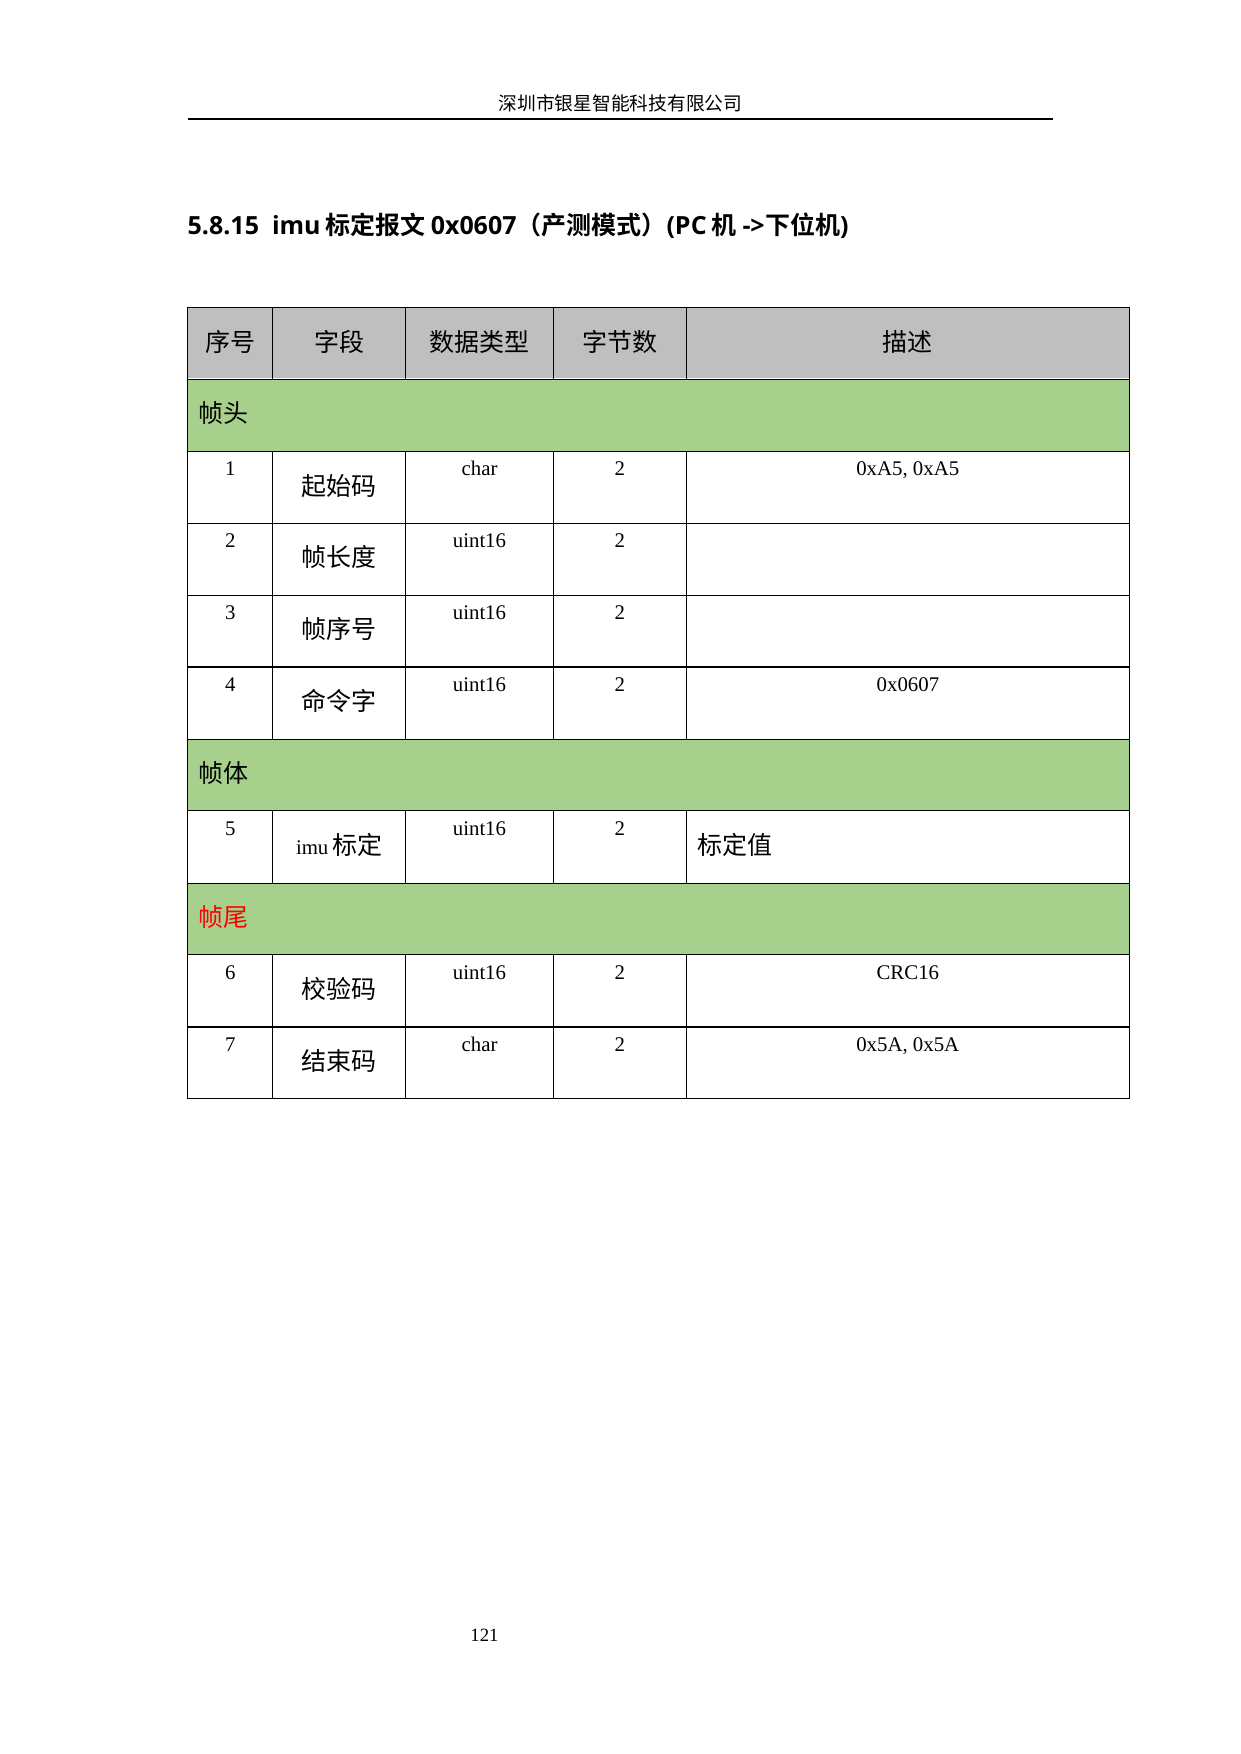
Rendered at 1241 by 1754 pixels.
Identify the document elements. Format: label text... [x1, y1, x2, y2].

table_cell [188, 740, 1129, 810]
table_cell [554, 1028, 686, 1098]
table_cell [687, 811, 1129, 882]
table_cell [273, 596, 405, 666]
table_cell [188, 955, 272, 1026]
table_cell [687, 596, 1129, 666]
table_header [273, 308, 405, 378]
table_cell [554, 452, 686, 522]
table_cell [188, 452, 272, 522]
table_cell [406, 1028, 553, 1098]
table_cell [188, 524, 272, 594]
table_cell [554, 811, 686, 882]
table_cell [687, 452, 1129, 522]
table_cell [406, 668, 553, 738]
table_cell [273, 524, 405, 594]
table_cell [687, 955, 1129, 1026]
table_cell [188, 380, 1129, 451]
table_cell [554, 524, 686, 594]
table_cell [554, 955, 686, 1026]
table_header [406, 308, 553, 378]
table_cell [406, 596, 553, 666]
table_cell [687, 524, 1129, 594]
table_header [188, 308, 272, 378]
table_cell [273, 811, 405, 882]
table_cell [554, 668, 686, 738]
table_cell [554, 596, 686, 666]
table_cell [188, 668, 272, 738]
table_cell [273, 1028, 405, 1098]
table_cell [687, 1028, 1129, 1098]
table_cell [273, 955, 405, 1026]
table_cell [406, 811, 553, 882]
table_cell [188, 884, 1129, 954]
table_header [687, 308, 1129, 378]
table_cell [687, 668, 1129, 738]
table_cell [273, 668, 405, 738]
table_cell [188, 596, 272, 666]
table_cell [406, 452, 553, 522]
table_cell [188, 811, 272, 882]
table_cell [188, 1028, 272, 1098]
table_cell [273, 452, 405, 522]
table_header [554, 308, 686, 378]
subtitle 5.8.15 imu标定报文0x0607（产测模式）(PC机 ->下位机) [187, 191, 1053, 256]
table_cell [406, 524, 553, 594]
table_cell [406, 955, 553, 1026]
